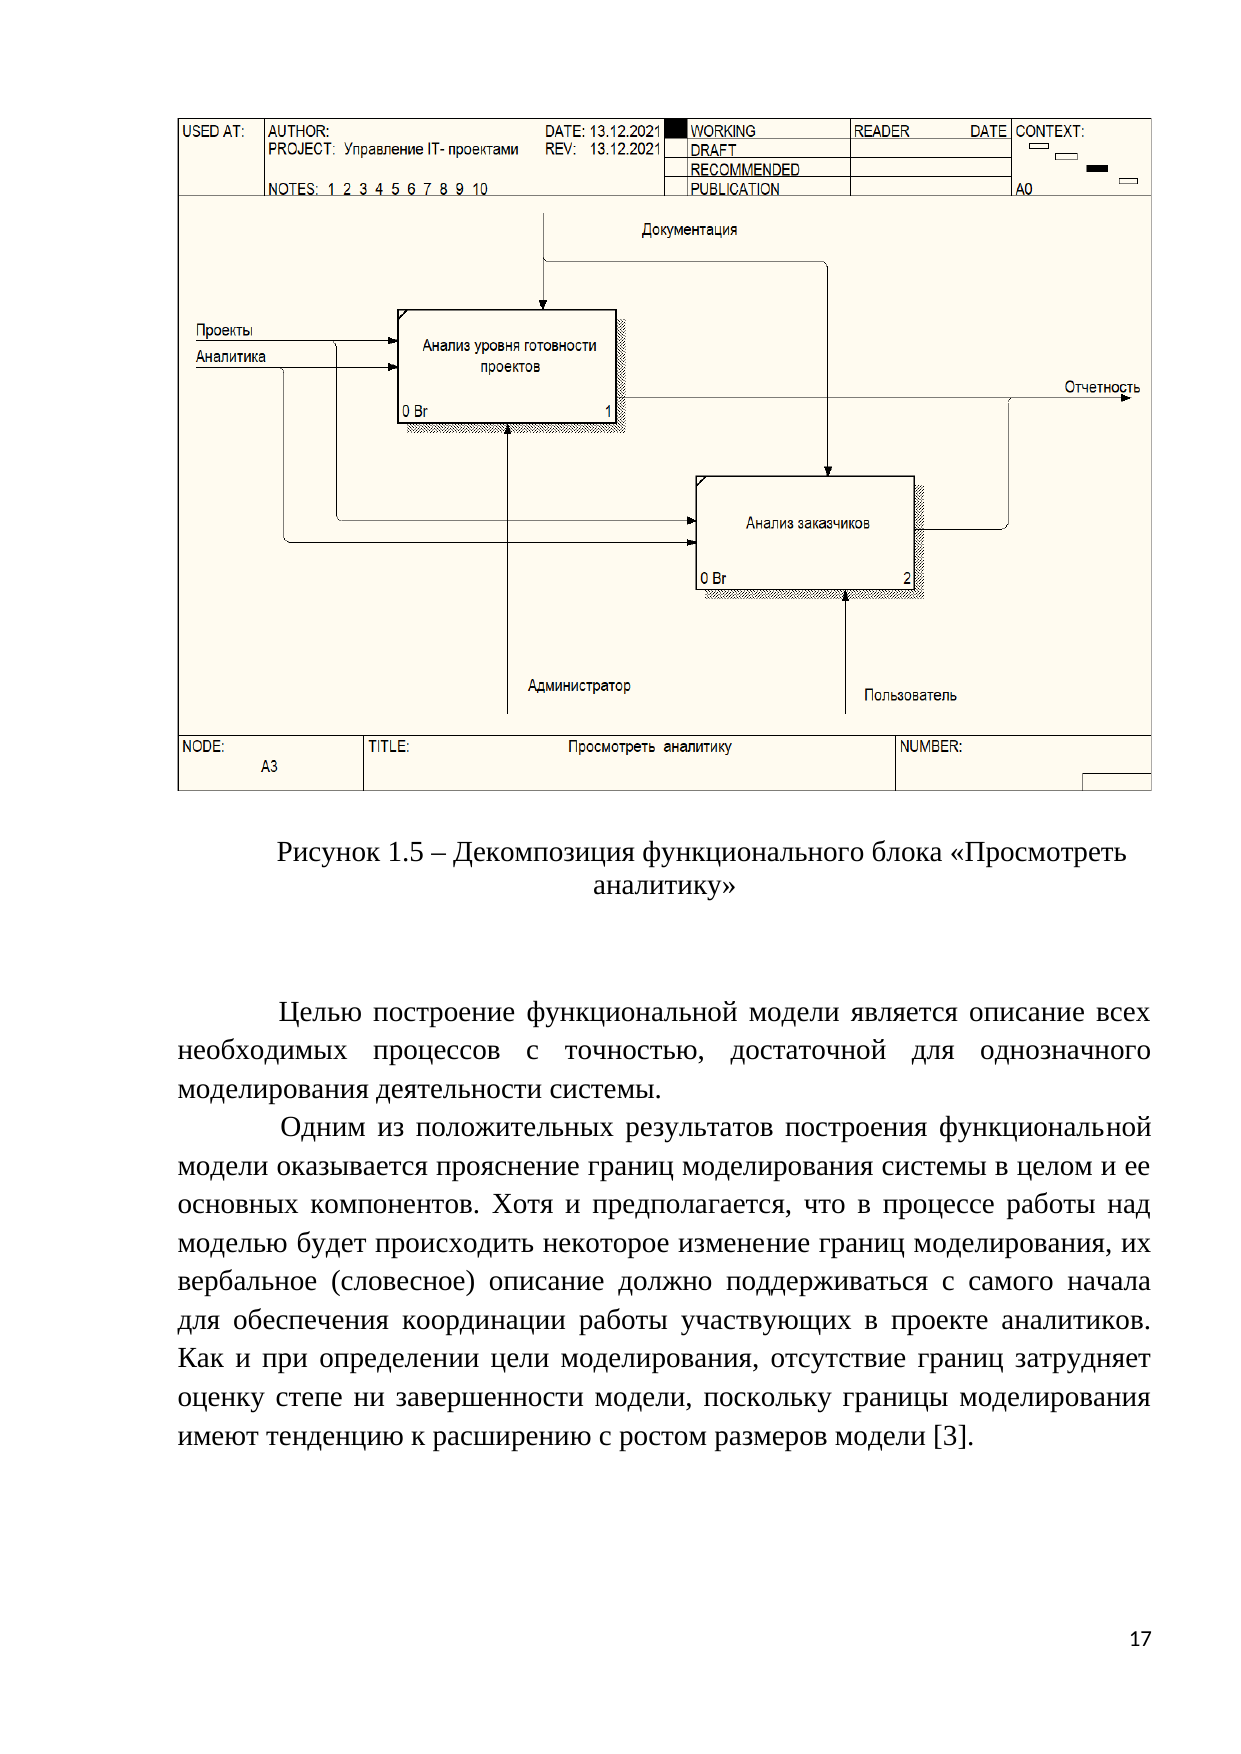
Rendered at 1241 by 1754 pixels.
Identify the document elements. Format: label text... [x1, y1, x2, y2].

picture [177, 118, 1152, 791]
text Рисунок 1.5 – Декомпозиция функционального блока «Просмотреть аналитику» [177, 834, 1152, 901]
text Целью построение функциональной модели является описание всех необходимых процессов с точностью, достаточной для однозначного моделирования деятельности системы. [177, 994, 1152, 1104]
text Одним из положительных результатов построения функциональной модели оказывается прояснение границ моделирования системы в целом и ее основных компонентов. Хотя и предполагается, что в процессе работы над моделью будет происходить некоторое изменение границ моделирования, их вербальное (словесное) описание должно поддерживаться с самого начала для обеспечения координации работы участвующих в проекте аналитиков. Как и при определении цели моделирования, отсутствие границ затрудняет оценку степе ни завершенности модели, поскольку границы моделирования имеют тенденцию к расширению с ростом размеров модели [3]. [177, 1109, 1152, 1451]
